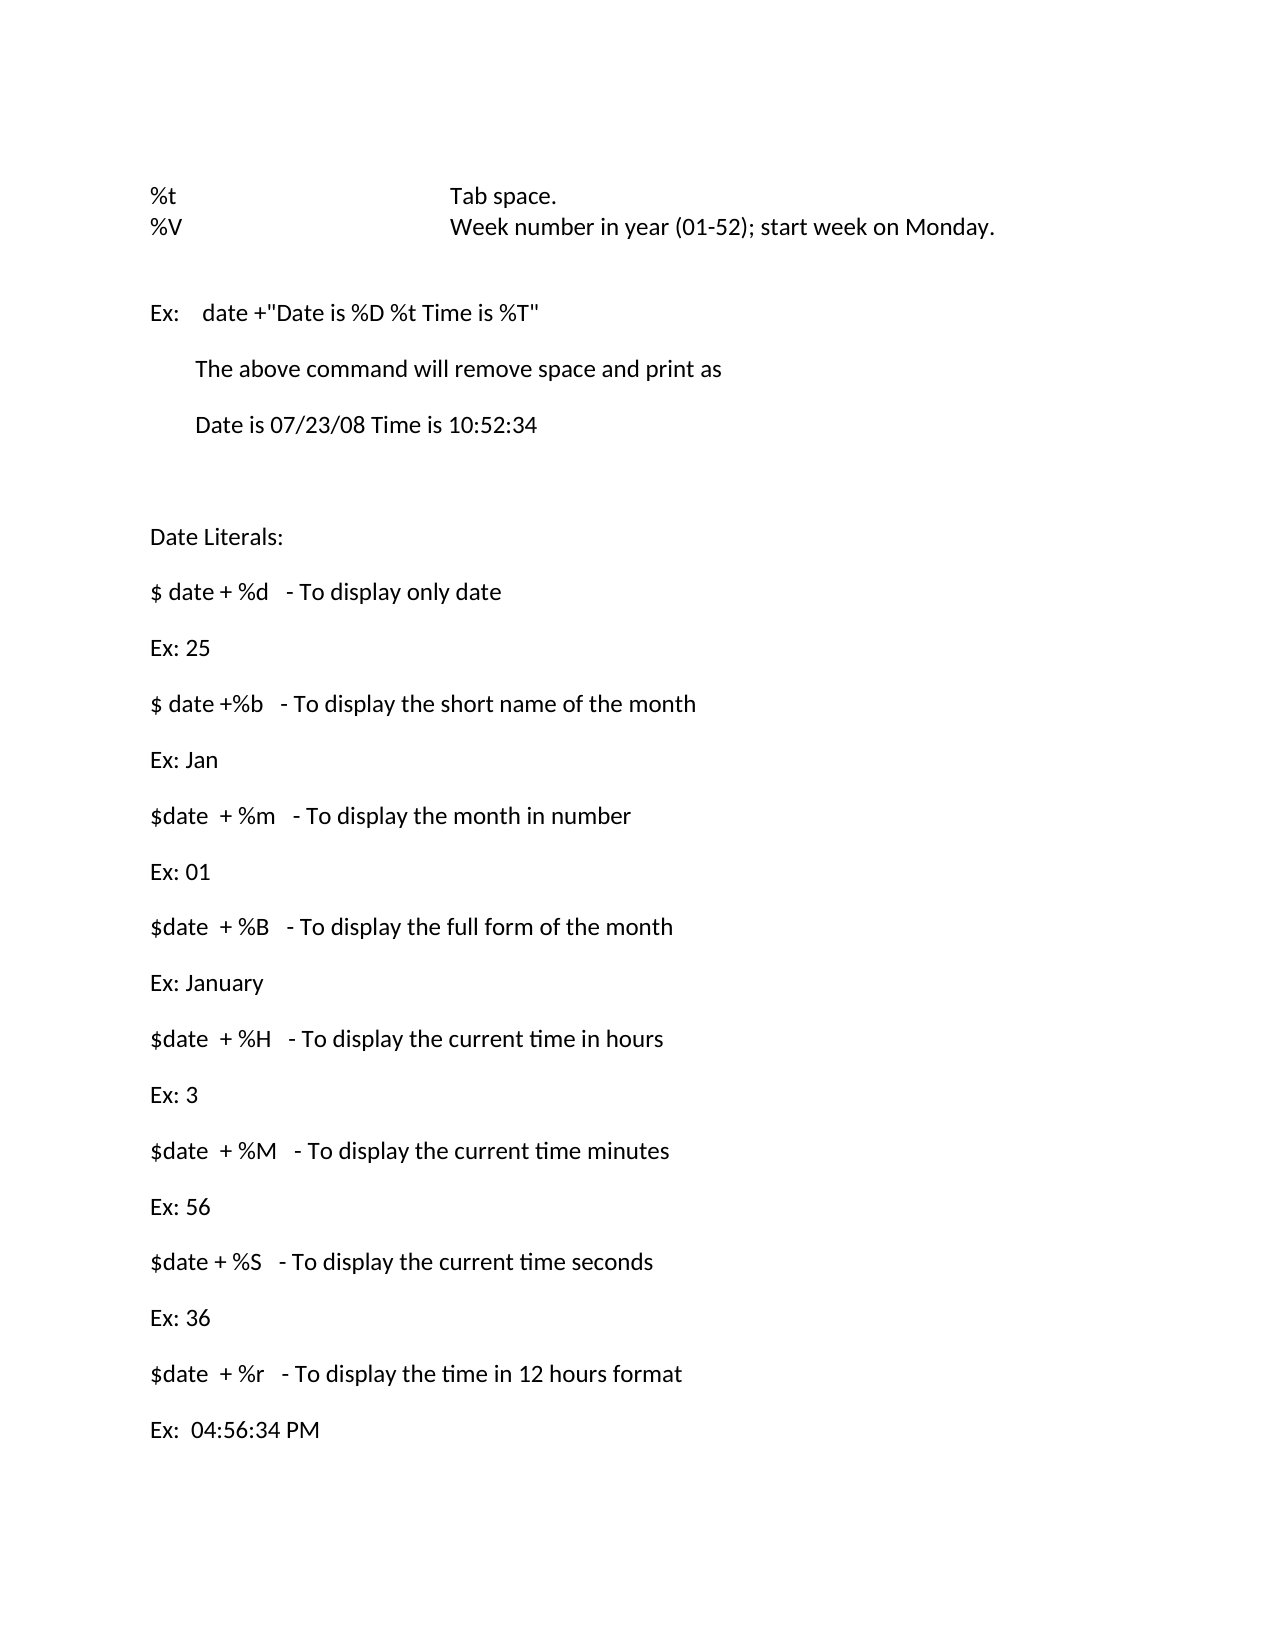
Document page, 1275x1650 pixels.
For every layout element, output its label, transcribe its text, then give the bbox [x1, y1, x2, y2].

text Ex: 3 [150, 1079, 1125, 1109]
text Ex: 01 [150, 856, 1125, 886]
text The above command will remove space and print as [150, 353, 1125, 384]
text Ex: 25 [150, 632, 1125, 663]
text $ date +%b - To display the short name of the month [150, 688, 1125, 719]
text Ex: 36 [150, 1302, 1125, 1333]
text Ex: Jan [150, 744, 1125, 774]
text $date + %M - To display the current time minutes [150, 1135, 1125, 1165]
text Ex: date +"Date is %D %t Time is %T" [150, 297, 1125, 328]
text Ex: 56 [150, 1191, 1125, 1221]
text $ date + %d - To display only date [150, 577, 1125, 607]
text Date Literals: [150, 521, 1125, 551]
text $date + %H - To display the current time in hours [150, 1023, 1125, 1054]
text Date is 07/23/08 Time is 10:52:34 [150, 409, 1125, 439]
text $date + %S - To display the current time seconds [150, 1247, 1125, 1277]
text Ex: January [150, 967, 1125, 998]
text $date + %B - To display the full form of the month [150, 912, 1125, 942]
text $date + %r - To display the time in 12 hours format [150, 1358, 1125, 1389]
text $date + %m - To display the month in number [150, 800, 1125, 830]
text Ex: 04:56:34 PM [150, 1414, 1125, 1444]
text %t Tab space. [150, 181, 1125, 211]
text %V Week number in year (01-52); start week on Monday. [150, 211, 1125, 242]
